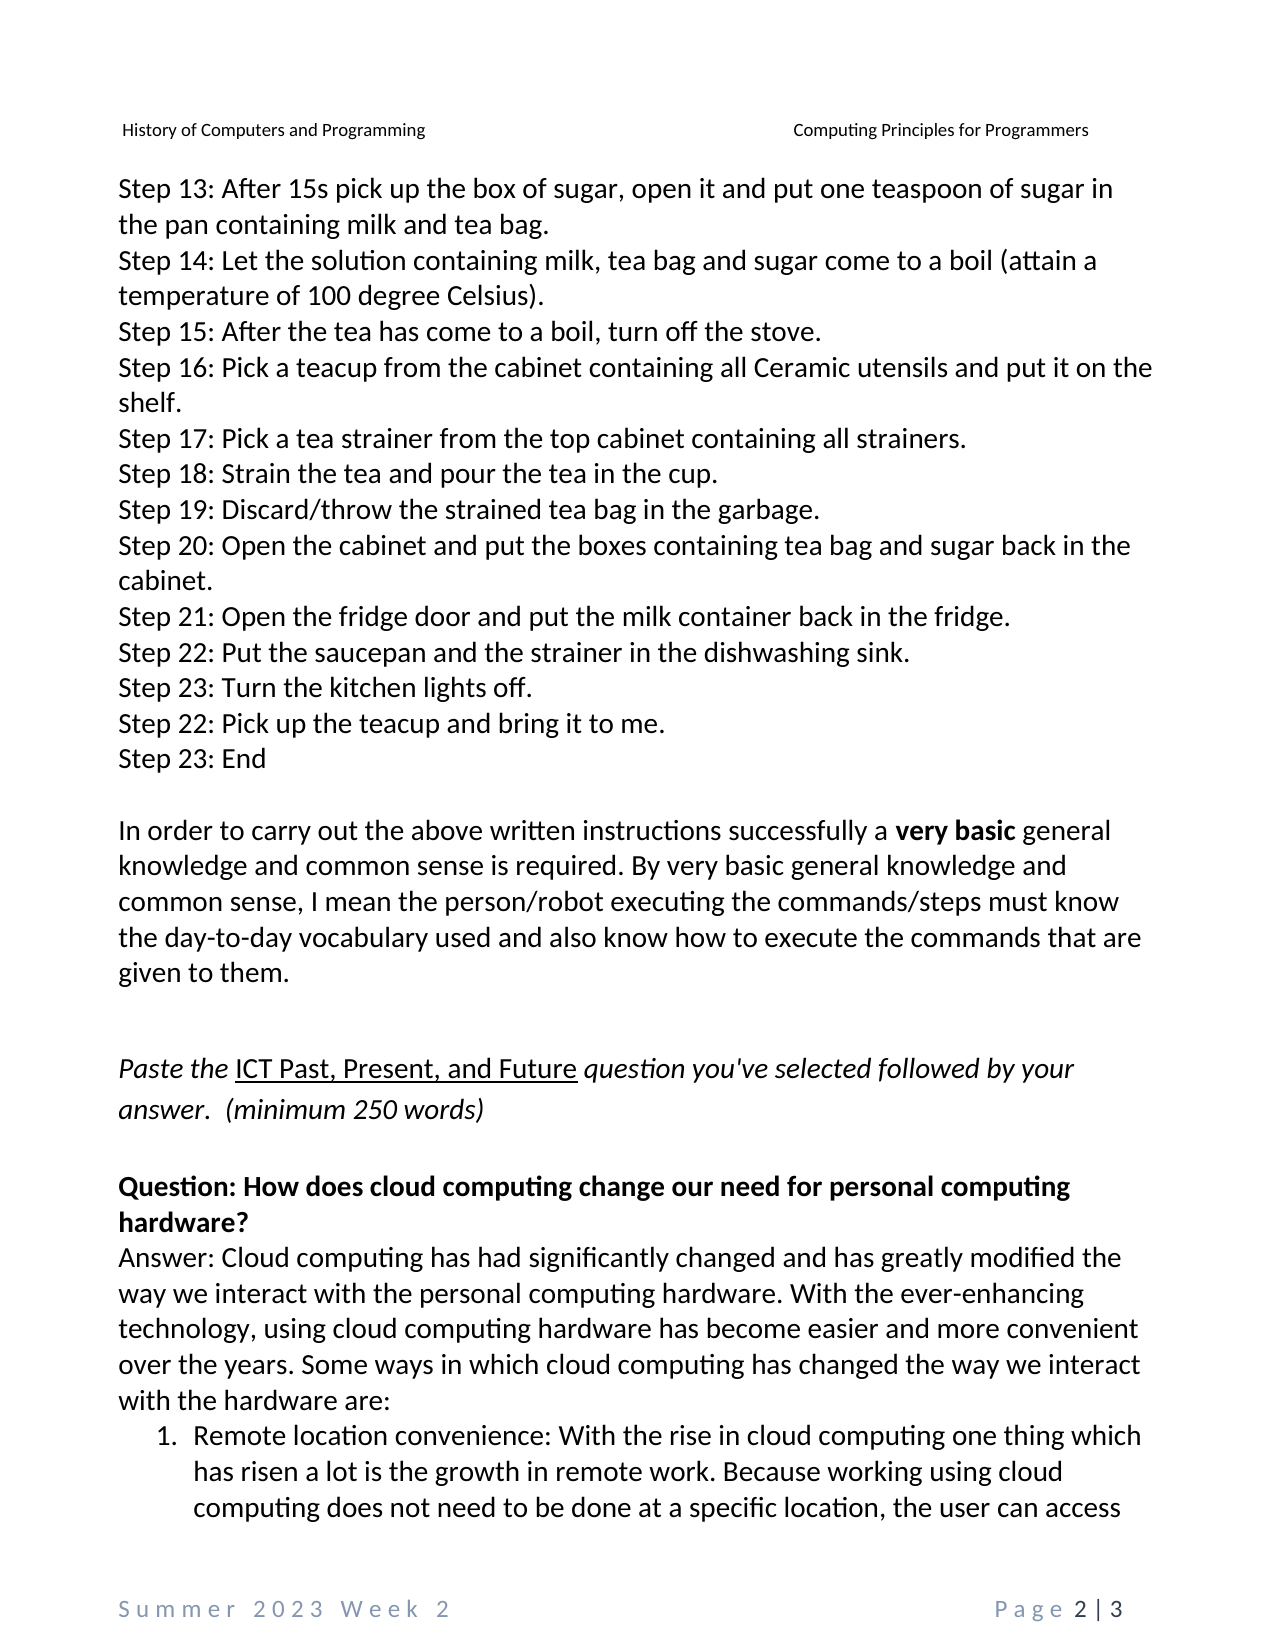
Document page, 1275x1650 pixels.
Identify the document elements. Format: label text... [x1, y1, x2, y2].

subtitle Paste the ICT Past, Present, and Future question you've selected followed by your answer. (minimum 250 words) [118, 1051, 1157, 1127]
text Step 14: Let the solution containing milk, tea bag and sugar come to a boil (attain a temperature of 100 degree Celsius). [118, 242, 1157, 313]
text Step 20: Open the cabinet and put the boxes containing tea bag and sugar back in the cabinet. [118, 527, 1157, 598]
text Step 18: Strain the tea and pour the tea in the cup. [118, 456, 1157, 491]
text Question: How does cloud computing change our need for personal computing hardware? [118, 1168, 1157, 1239]
text Step 23: End [118, 741, 1157, 776]
text Step 16: Pick a teacup from the cabinet containing all Ceramic utensils and put it on the shelf. [118, 349, 1157, 420]
text In order to carry out the above written instructions successfully a very basic general knowledge and common sense is required. By very basic general knowledge and common sense, I mean the person/robot executing the commands/steps must know the day-to-day vocabulary used and also know how to execute the commands that are given to them. [118, 812, 1157, 990]
text Step 13: After 15s pick up the box of sugar, open it and put one teaspoon of sugar in the pan containing milk and tea bag. [118, 171, 1157, 242]
text Answer: Cloud computing has had significantly changed and has greatly modified the way we interact with the personal computing hardware. With the ever-enhancing technology, using cloud computing hardware has become easier and more convenient over the years. Some ways in which cloud computing has changed the way we interact with the hardware are: [118, 1239, 1157, 1417]
text Step 23: Turn the kitchen lights off. [118, 669, 1157, 705]
text Step 21: Open the fridge door and put the milk container back in the fridge. [118, 598, 1157, 634]
text Step 22: Put the saucepan and the strainer in the dishwashing sink. [118, 634, 1157, 669]
text Step 22: Pick up the teacup and bring it to me. [118, 705, 1157, 741]
text Step 17: Pick a tea strainer from the top cabinet containing all strainers. [118, 420, 1157, 456]
text Step 19: Discard/throw the strained tea bag in the garbage. [118, 491, 1157, 527]
text Step 15: After the tea has come to a boil, turn off the stove. [118, 313, 1157, 349]
